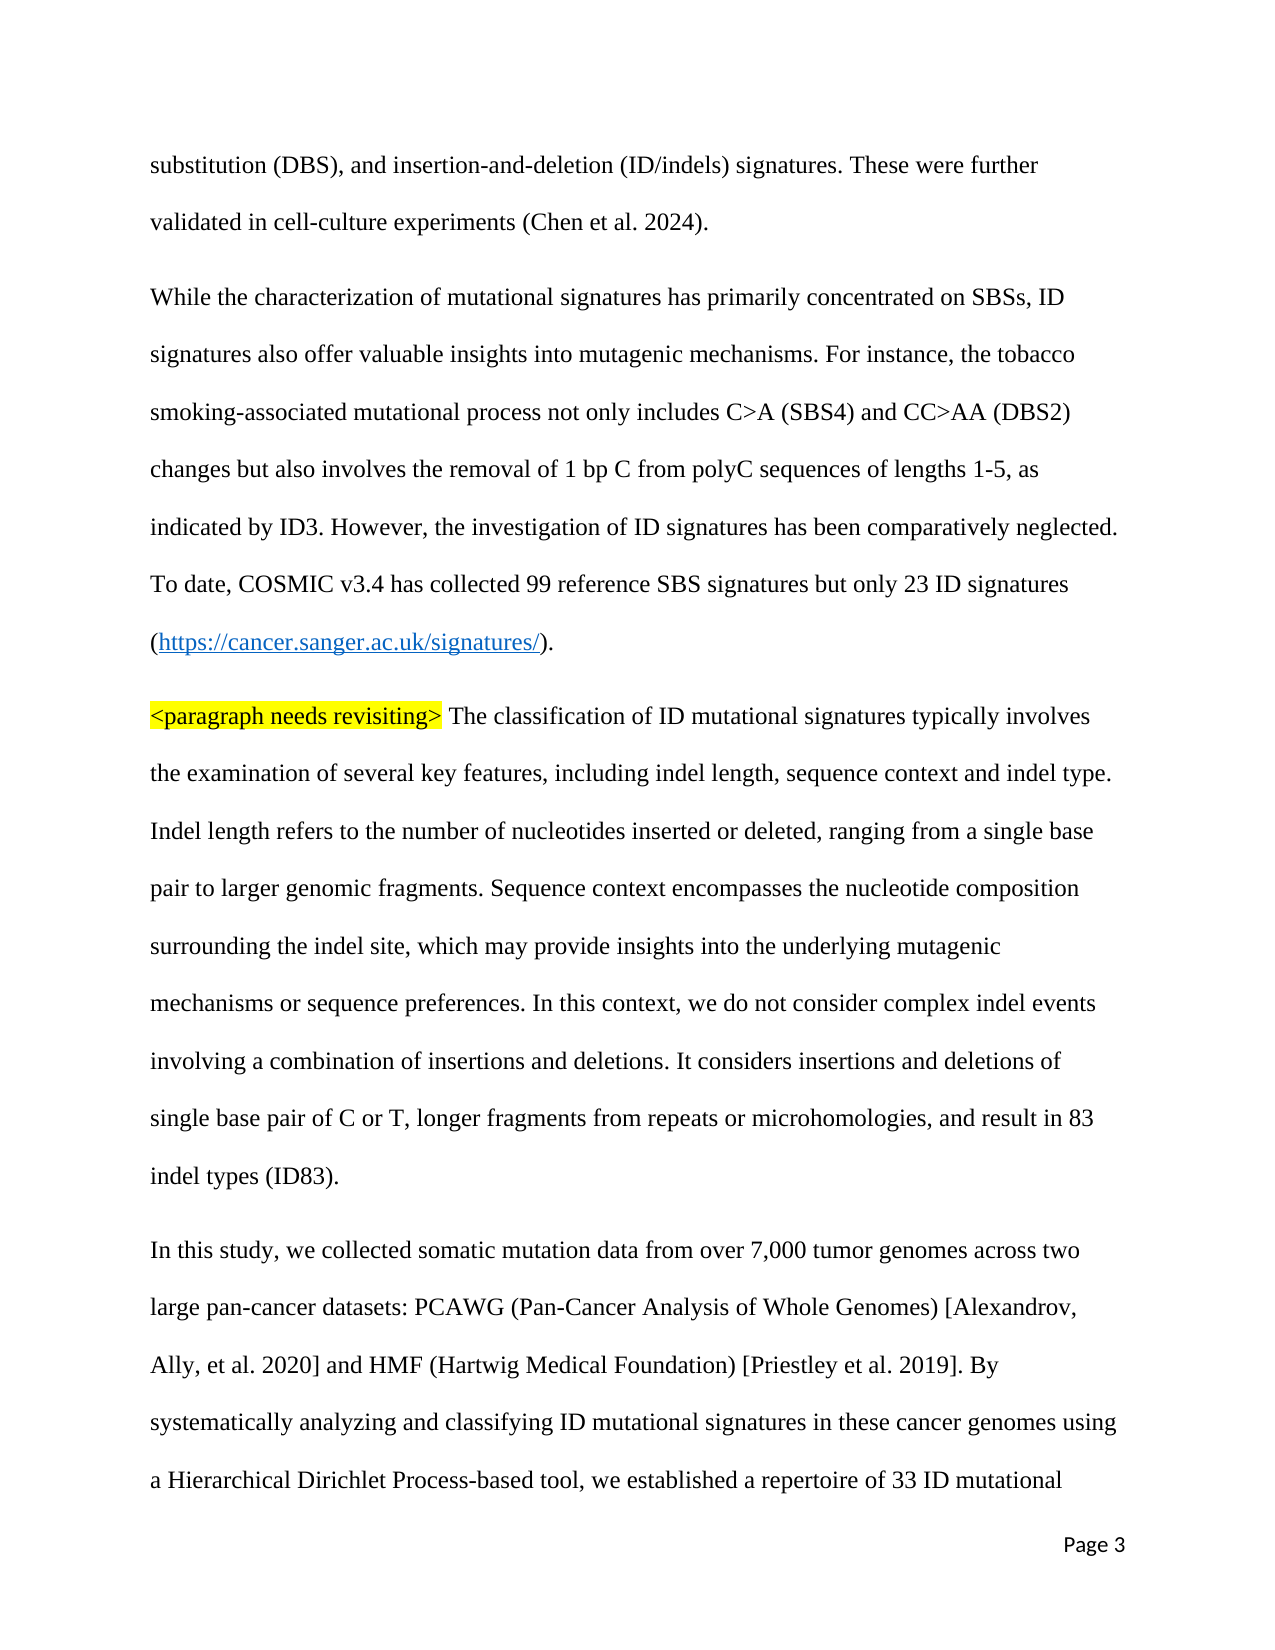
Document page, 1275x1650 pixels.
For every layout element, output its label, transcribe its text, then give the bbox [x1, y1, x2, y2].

text While the characterization of mutational signatures has primarily concentrated on SBSs, ID signatures also offer valuable insights into mutagenic mechanisms. For instance, the tobacco smoking-associated mutational process not only includes C>A (SBS4) and CC>AA (DBS2) changes but also involves the removal of 1 bp C from polyC sequences of lengths 1-5, as indicated by ID3. However, the investigation of ID signatures has been comparatively neglected. To date, COSMIC v3.4 has collected 99 reference SBS signatures but only 23 ID signatures (https://cancer.sanger.ac.uk/signatures/). [150, 282, 1125, 655]
text <paragraph needs revisiting> The classification of ID mutational signatures typically involves the examination of several key features, including indel length, sequence context and indel type. Indel length refers to the number of nucleotides inserted or deleted, ranging from a single base pair to larger genomic fragments. Sequence context encompasses the nucleotide composition surrounding the indel site, which may provide insights into the underlying mutagenic mechanisms or sequence preferences. In this context, we do not consider complex indel events involving a combination of insertions and deletions. It considers insertions and deletions of single base pair of C or T, longer fragments from repeats or microhomologies, and result in 83 indel types (ID83). [150, 701, 1125, 1189]
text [150, 1235, 1125, 1494]
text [150, 150, 1125, 236]
